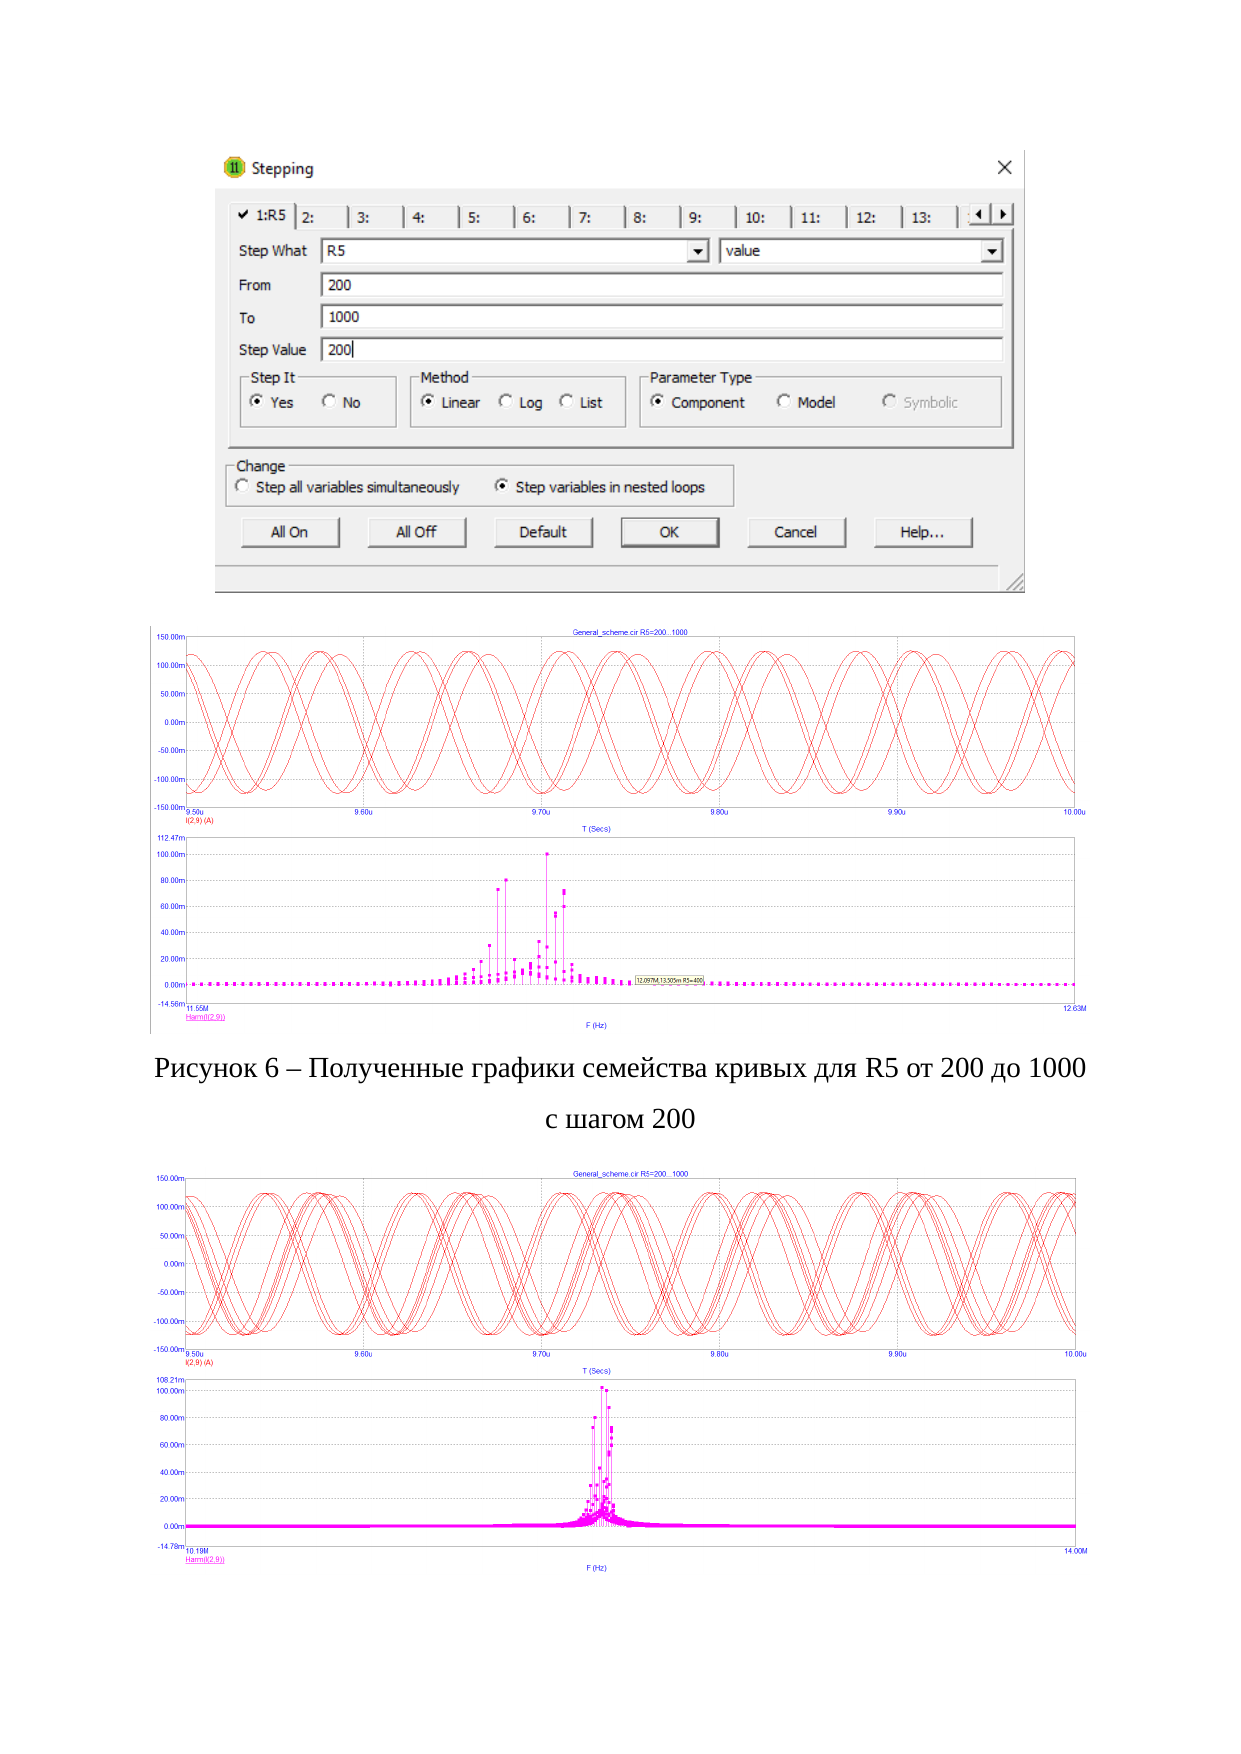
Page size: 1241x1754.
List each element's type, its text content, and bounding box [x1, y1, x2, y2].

text Рисунок 6 – Полученные графики семейства кривых для R5 от 200 до 1000 с шагом 200 [150, 1034, 1090, 1134]
picture [150, 626, 1091, 1034]
picture [150, 1167, 1091, 1575]
picture [215, 150, 1025, 593]
